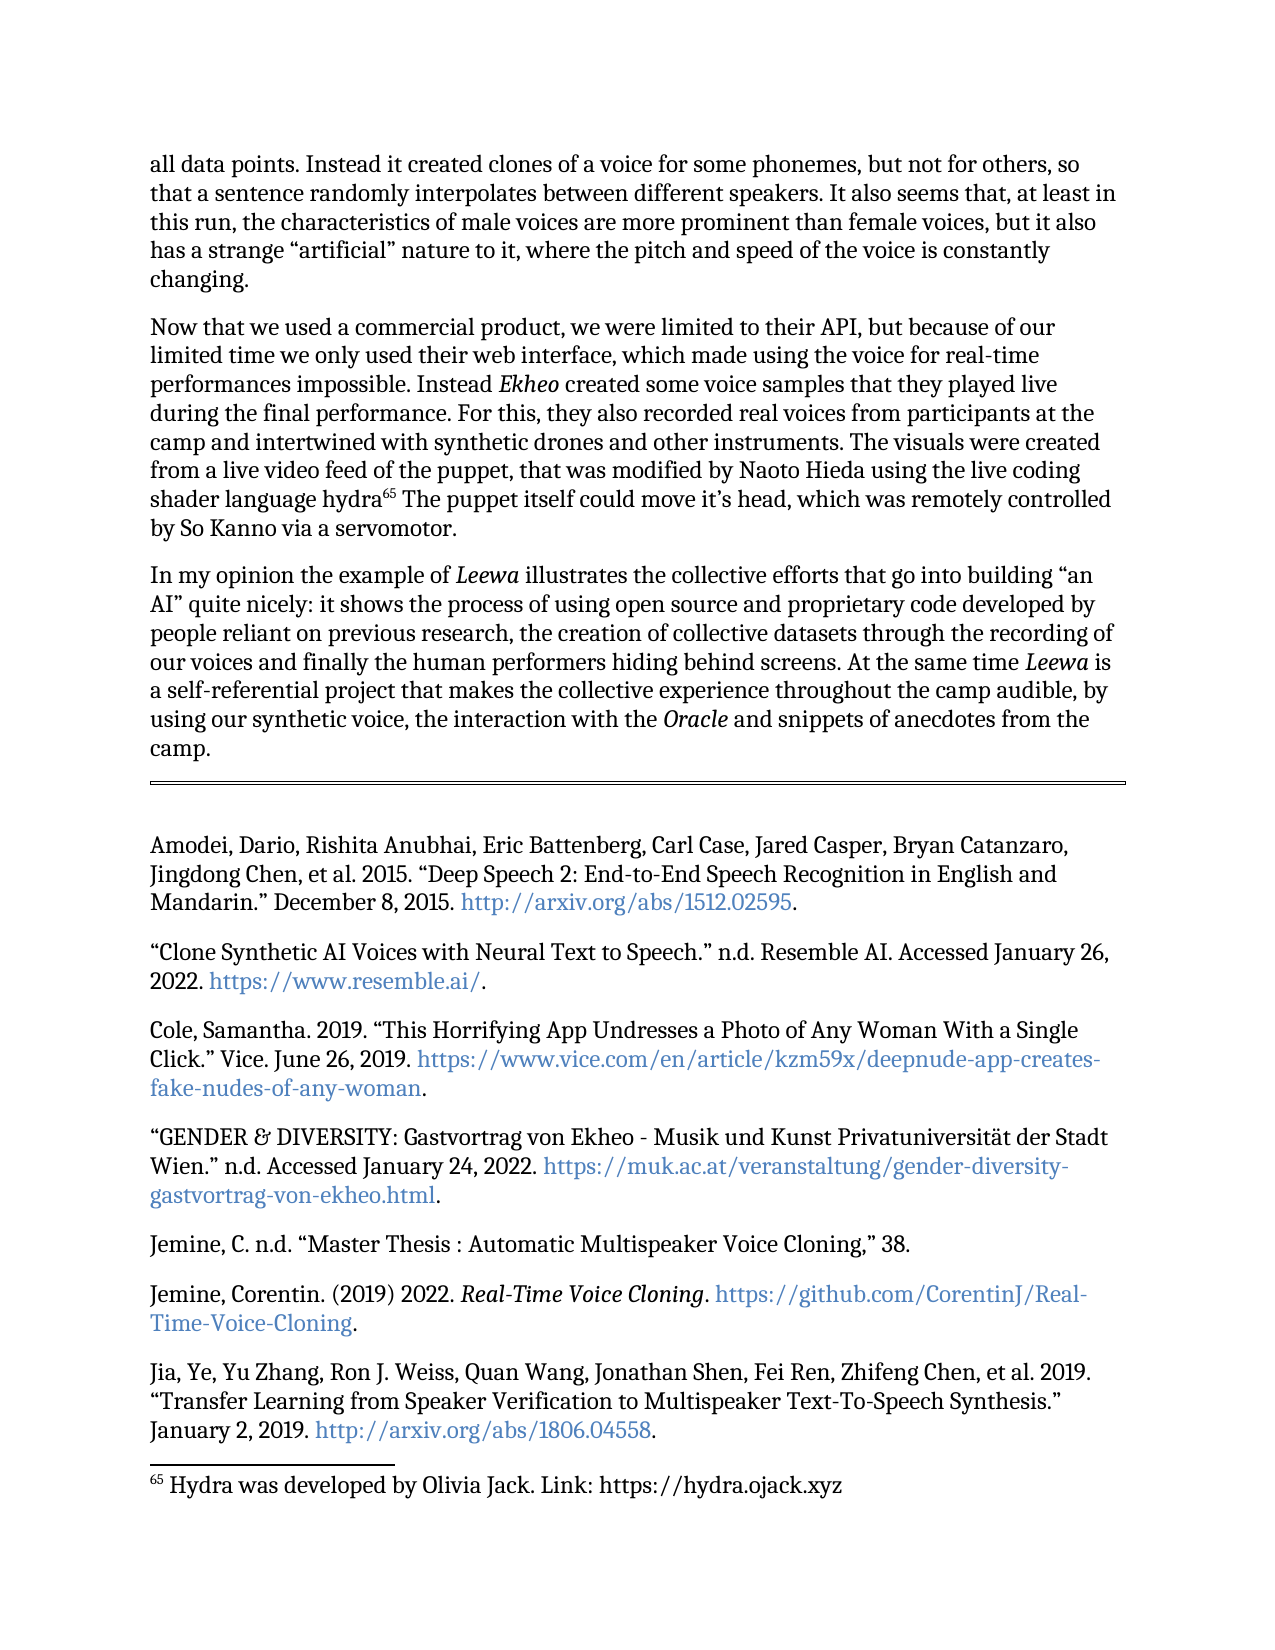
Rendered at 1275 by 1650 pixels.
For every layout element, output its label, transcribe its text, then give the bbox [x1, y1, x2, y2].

text Cole, Samantha. 2019. “This Horrifying App Undresses a Photo of Any Woman With a Single Click.” Vice. June 26, 2019. https://www.vice.com/en/article/kzm59x/deepnude-app-creates-fake-nudes-of-any-woman. [150, 1016, 1125, 1102]
text Now that we used a commercial product, we were limited to their API, but because of our limited time we only used their web interface, which made using the voice for real-time performances impossible. Instead Ekheo created some voice samples that they played live during the final performance. For this, they also recorded real voices from participants at the camp and intertwined with synthetic drones and other instruments. The visuals were created from a live video feed of the puppet, that was modified by Naoto Hieda using the live coding shader language hydra The puppet itself could move it’s head, which was remotely controlled by So Kanno via a servomotor. [150, 312, 1125, 542]
text “GENDER & DIVERSITY: Gastvortrag von Ekheo - Musik und Kunst Privatuniversität der Stadt Wien.” n.d. Accessed January 24, 2022. https://muk.ac.at/veranstaltung/gender-diversity-gastvortrag-von-ekheo.html. [150, 1123, 1125, 1209]
text Amodei, Dario, Rishita Anubhai, Eric Battenberg, Carl Case, Jared Casper, Bryan Catanzaro, Jingdong Chen, et al. 2015. “Deep Speech 2: End-to-End Speech Recognition in English and Mandarin.” December 8, 2015. http://arxiv.org/abs/1512.02595. [150, 831, 1125, 917]
text Jia, Ye, Yu Zhang, Ron J. Weiss, Quan Wang, Jonathan Shen, Fei Ren, Zhifeng Chen, et al. 2019. “Transfer Learning from Speaker Verification to Multispeaker Text-To-Speech Synthesis.” January 2, 2019. http://arxiv.org/abs/1806.04558. [150, 1358, 1125, 1444]
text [150, 150, 1125, 294]
text Jemine, Corentin. (2019) 2022. Real-Time Voice Cloning. https://github.com/CorentinJ/Real-Time-Voice-Cloning. [150, 1280, 1125, 1337]
text In my opinion the example of Leewa illustrates the collective efforts that go into building “an AI” quite nicely: it shows the process of using open source and proprietary code developed by people reliant on previous research, the creation of collective datasets through the recording of our voices and finally the human performers hiding behind screens. At the same time Leewa is a self-referential project that makes the collective experience throughout the camp audible, by using our synthetic voice, the interaction with the Oracle and snippets of anecdotes from the camp. [150, 561, 1125, 762]
text Jemine, C. n.d. “Master Thesis : Automatic Multispeaker Voice Cloning,” 38. [150, 1230, 1125, 1259]
text “Clone Synthetic AI Voices with Neural Text to Speech.” n.d. Resemble AI. Accessed January 26, 2022. https://www.resemble.ai/. [150, 938, 1125, 995]
